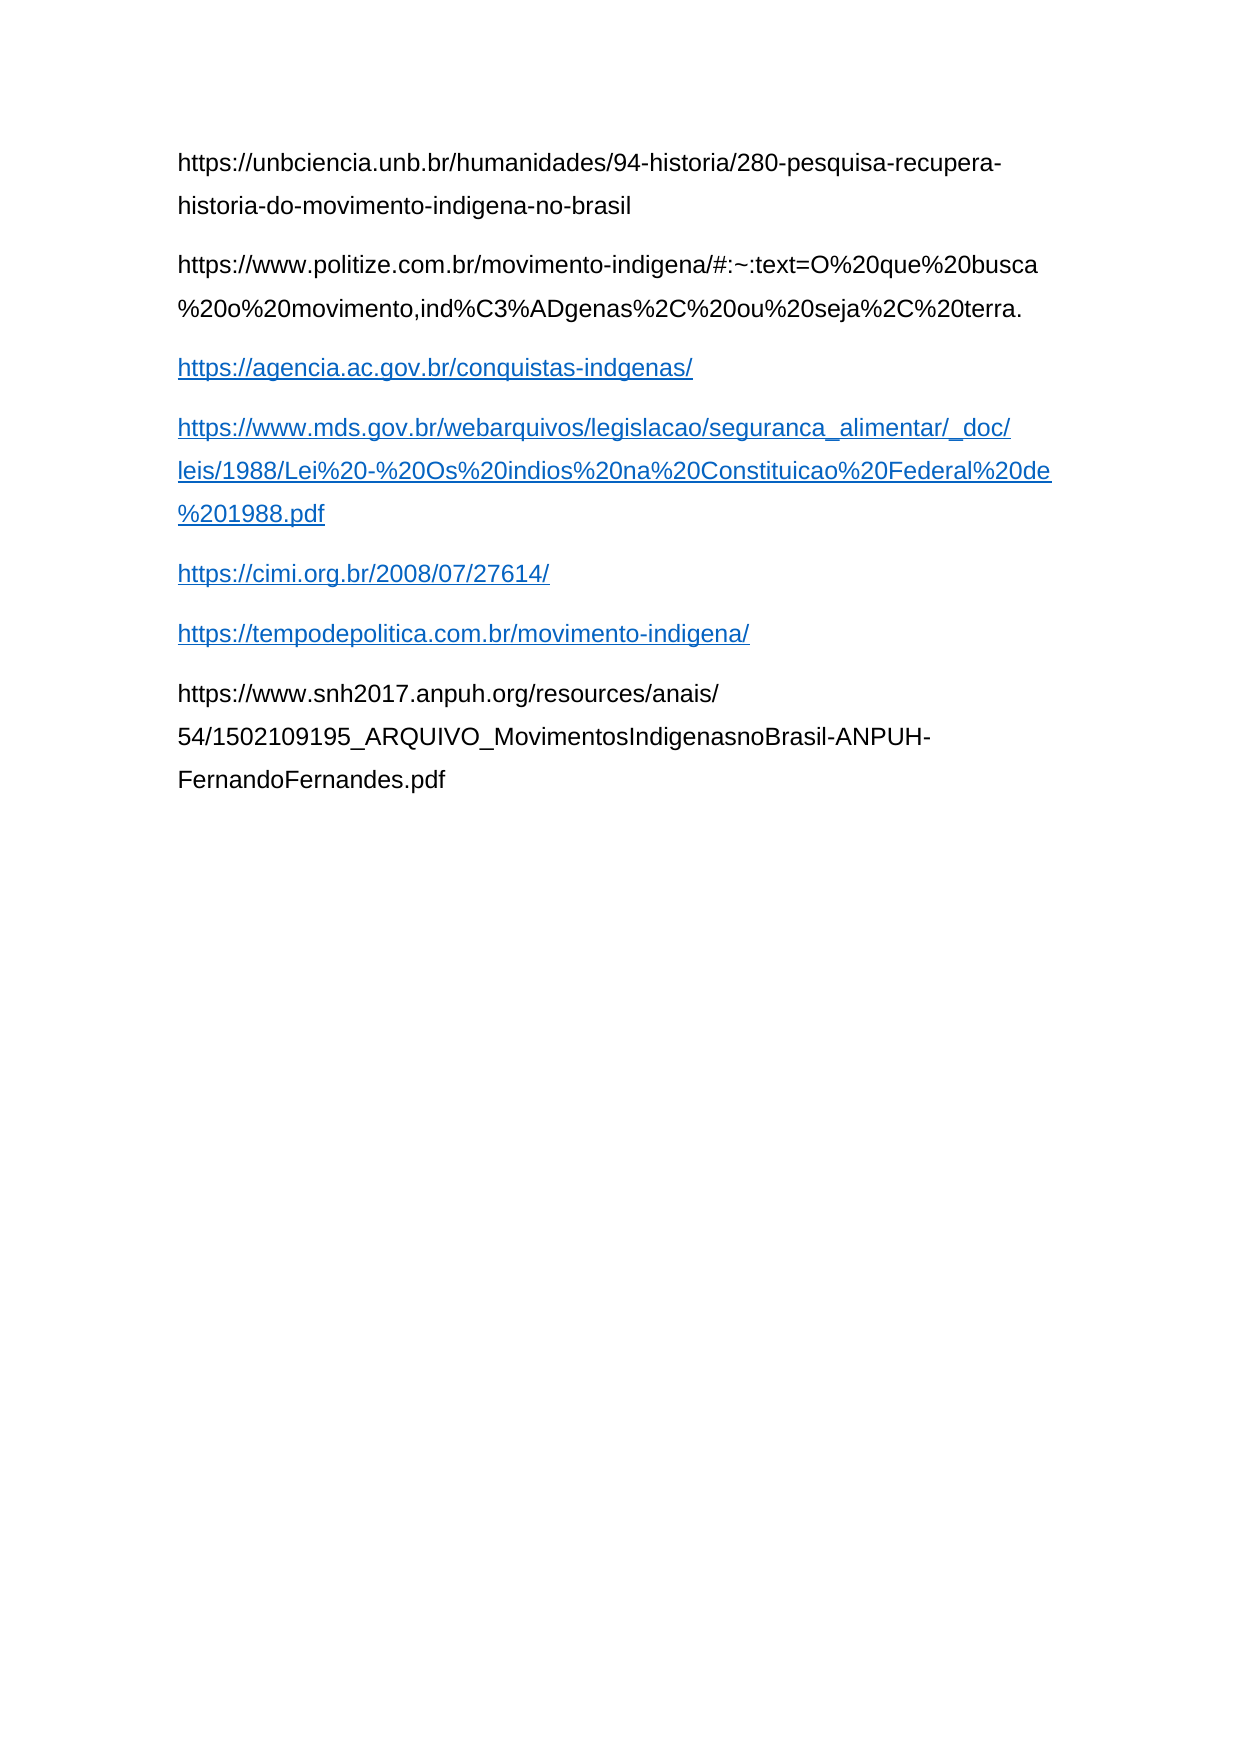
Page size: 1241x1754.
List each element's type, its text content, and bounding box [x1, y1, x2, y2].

text https://www.politize.com.br/movimento-indigena/#:~:text=O%20que%20busca%20o%20movimento,ind%C3%ADgenas%2C%20ou%20seja%2C%20terra. [177, 251, 1063, 322]
text https://unbciencia.unb.br/humanidades/94-historia/280-pesquisa-recupera-historia-do-movimento-indigena-no-brasil [177, 148, 1063, 219]
text https://tempodepolitica.com.br/movimento-indigena/ [177, 619, 1063, 648]
text https://agencia.ac.gov.br/conquistas-indgenas/ [177, 353, 1063, 382]
text https://www.mds.gov.br/webarquivos/legislacao/seguranca_alimentar/_doc/leis/1988/Lei%20-%20Os%20indios%20na%20Constituicao%20Federal%20de%201988.pdf [177, 413, 1063, 528]
text https://www.snh2017.anpuh.org/resources/anais/54/1502109195_ARQUIVO_MovimentosIndigenasnoBrasil-ANPUH-FernandoFernandes.pdf [177, 679, 1063, 794]
text https://cimi.org.br/2008/07/27614/ [177, 559, 1063, 588]
